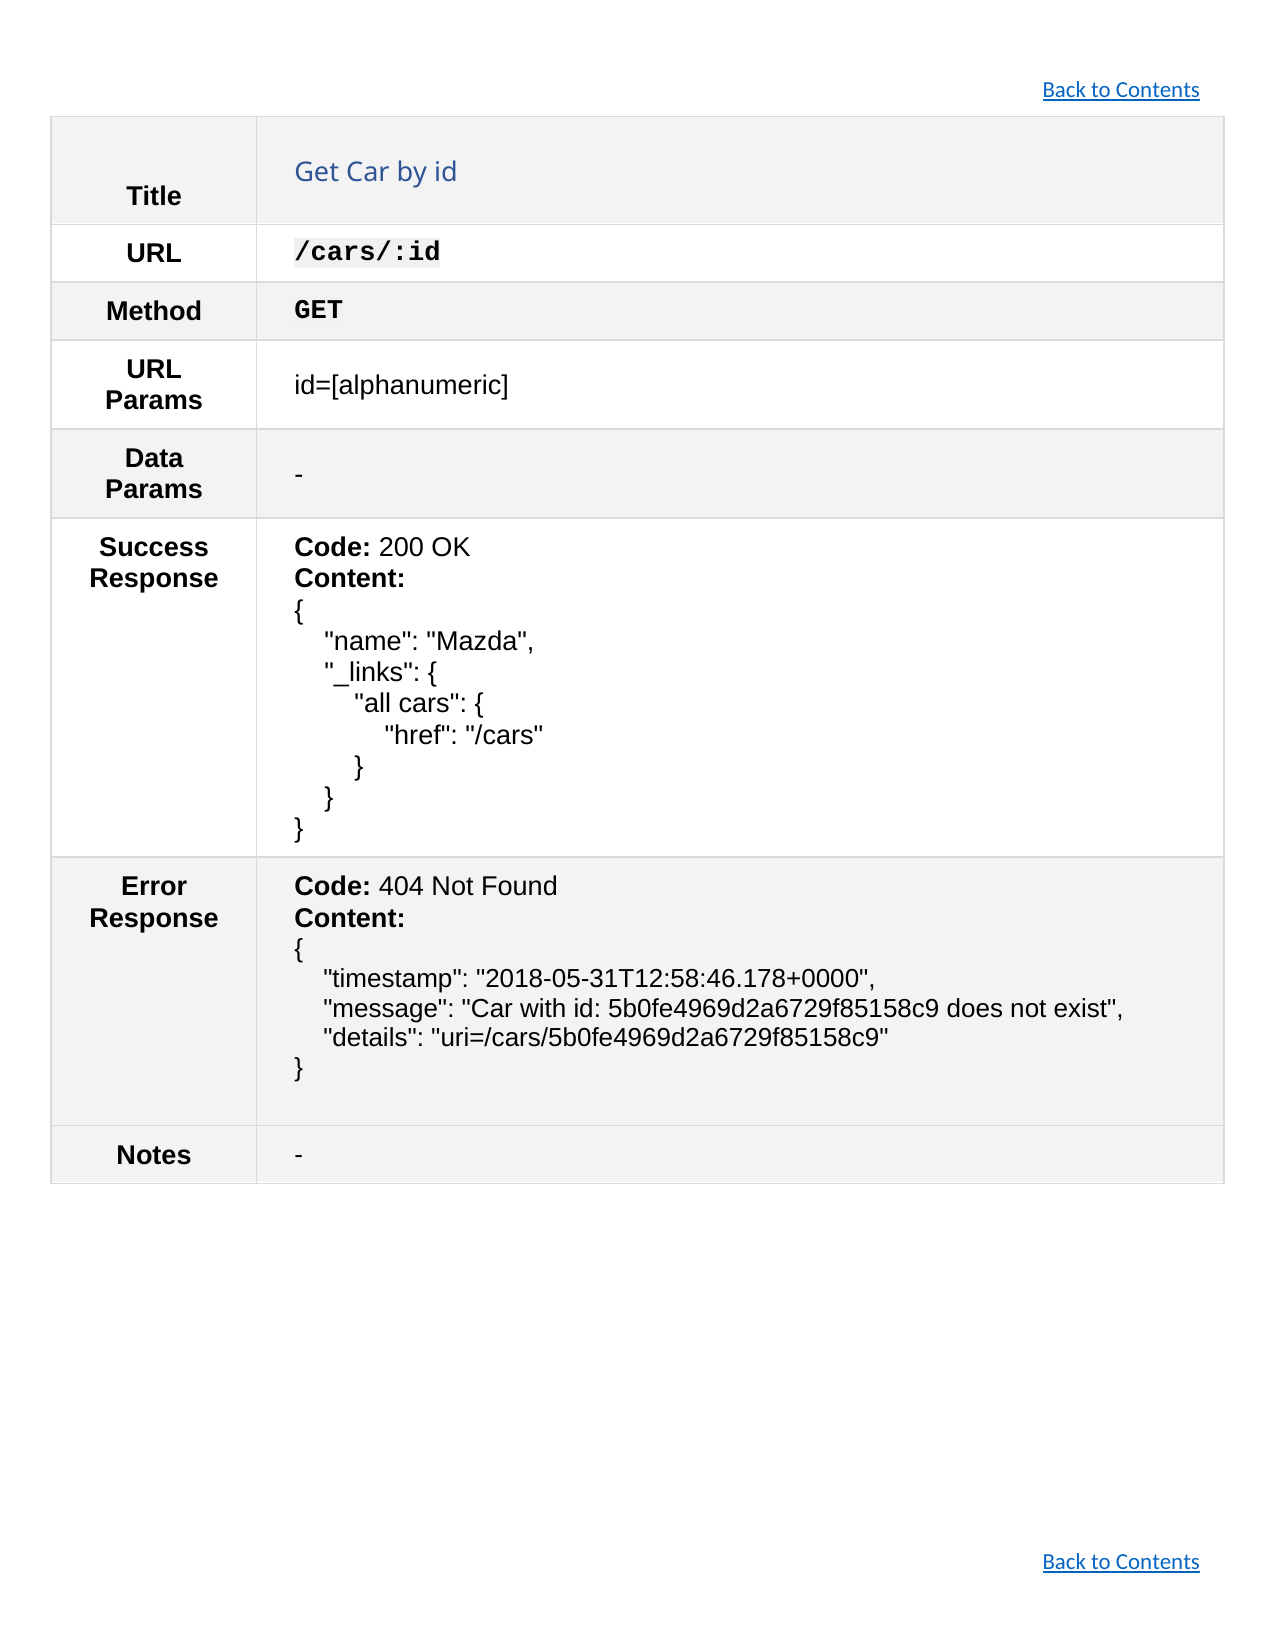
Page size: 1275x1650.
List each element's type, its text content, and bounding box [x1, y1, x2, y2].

table_cell /cars/:id [257, 225, 1223, 281]
table_cell URL Params [52, 341, 256, 428]
table_header Get Car by id [257, 117, 1223, 223]
table_cell URL [52, 225, 256, 281]
table_cell Code: 404 Not Found Content: { "timestamp": "2018-05-31T12:58:46.178+0000", "message": "Car with id: 5b0fe4969d2a6729f85158c9 does not exist", "details": "uri=/cars/5b0fe4969d2a6729f85158c9" } [257, 858, 1223, 1125]
table_header Title [52, 117, 256, 223]
table_cell - [257, 430, 1223, 517]
table_cell Code: 200 OK Content: { "name": "Mazda", "_links": { "all cars": { "href": "/cars" } } } [257, 519, 1223, 856]
table_cell Method [52, 283, 256, 339]
table_cell GET [257, 283, 1223, 339]
table_cell id=[alphanumeric] [257, 341, 1223, 428]
table_cell Notes [52, 1126, 256, 1182]
table_cell Success Response [52, 519, 256, 856]
table_cell Error Response [52, 858, 256, 1125]
table_cell Data Params [52, 430, 256, 517]
table_cell - [257, 1126, 1223, 1182]
